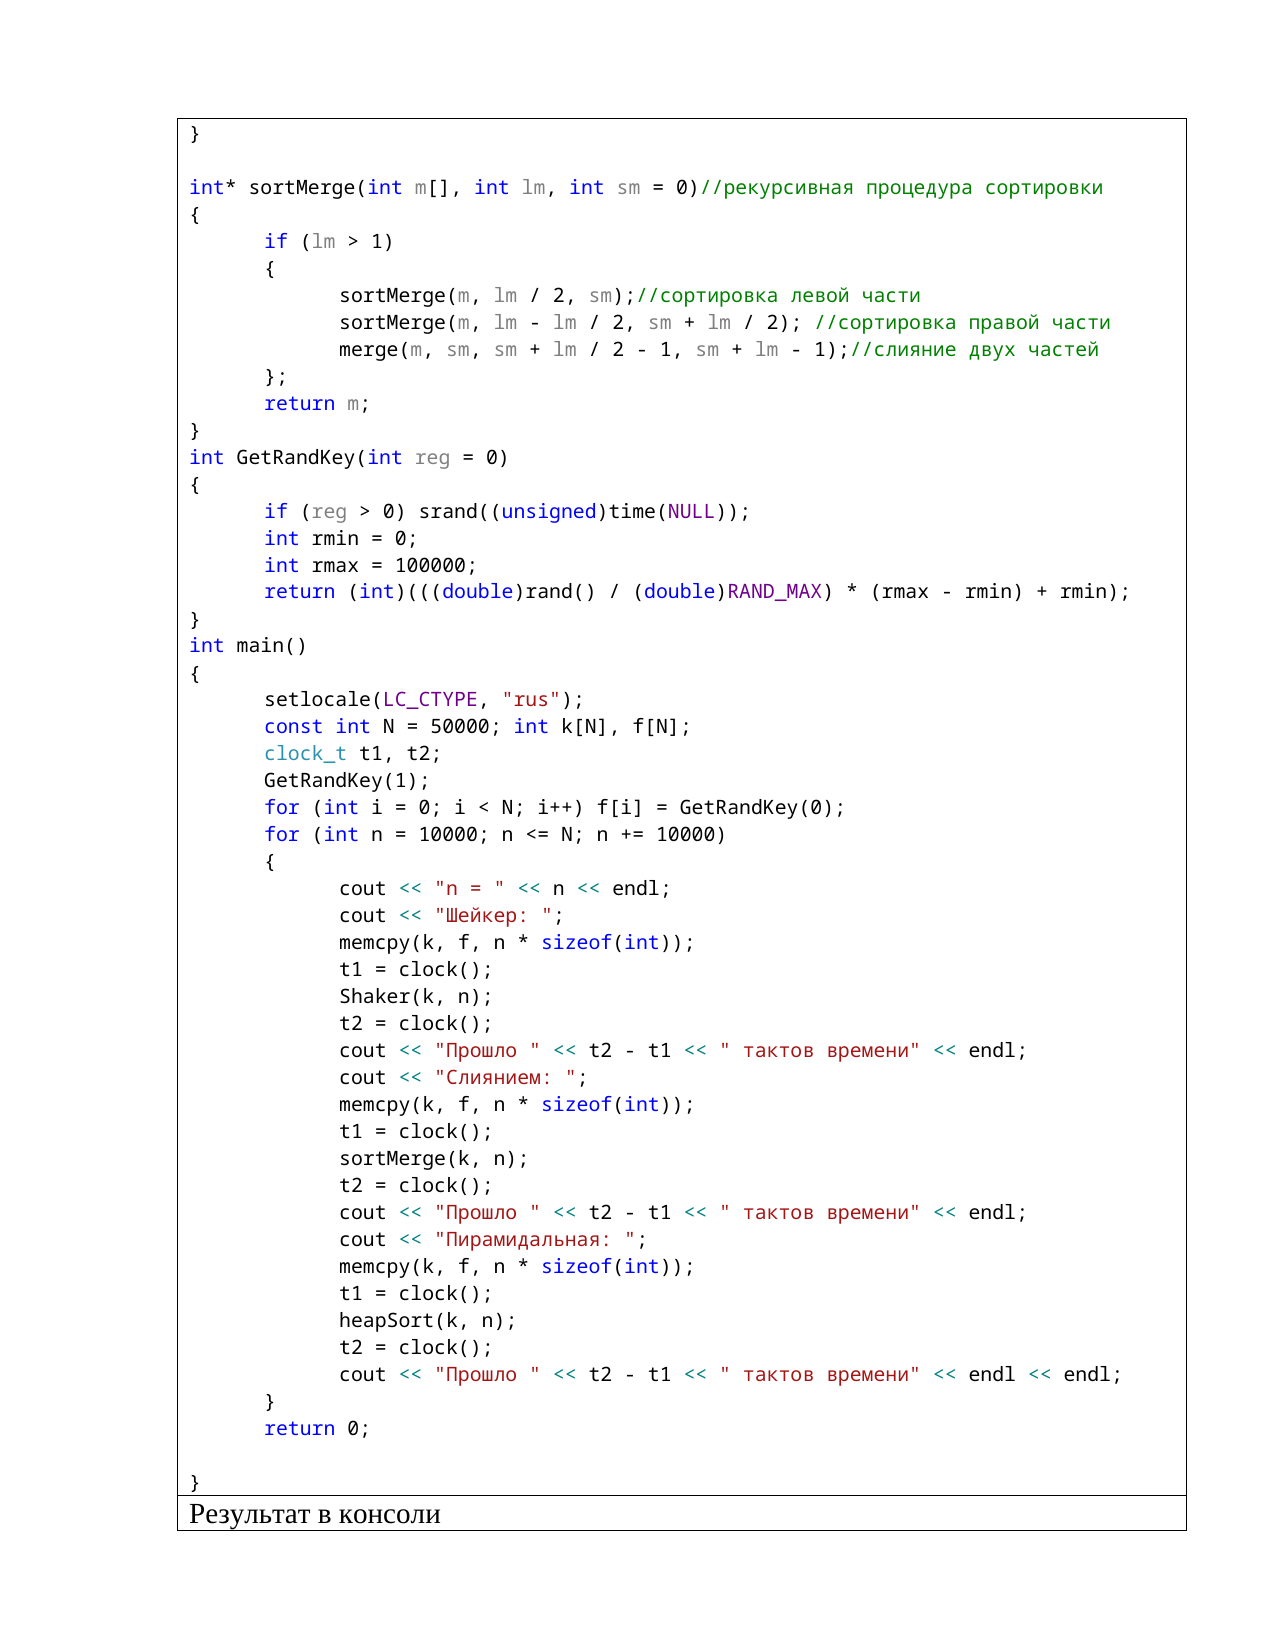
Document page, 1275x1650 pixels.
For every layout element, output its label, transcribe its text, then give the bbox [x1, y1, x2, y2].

table_cell Результат в консоли [178, 1496, 1186, 1530]
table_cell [178, 119, 1186, 1495]
